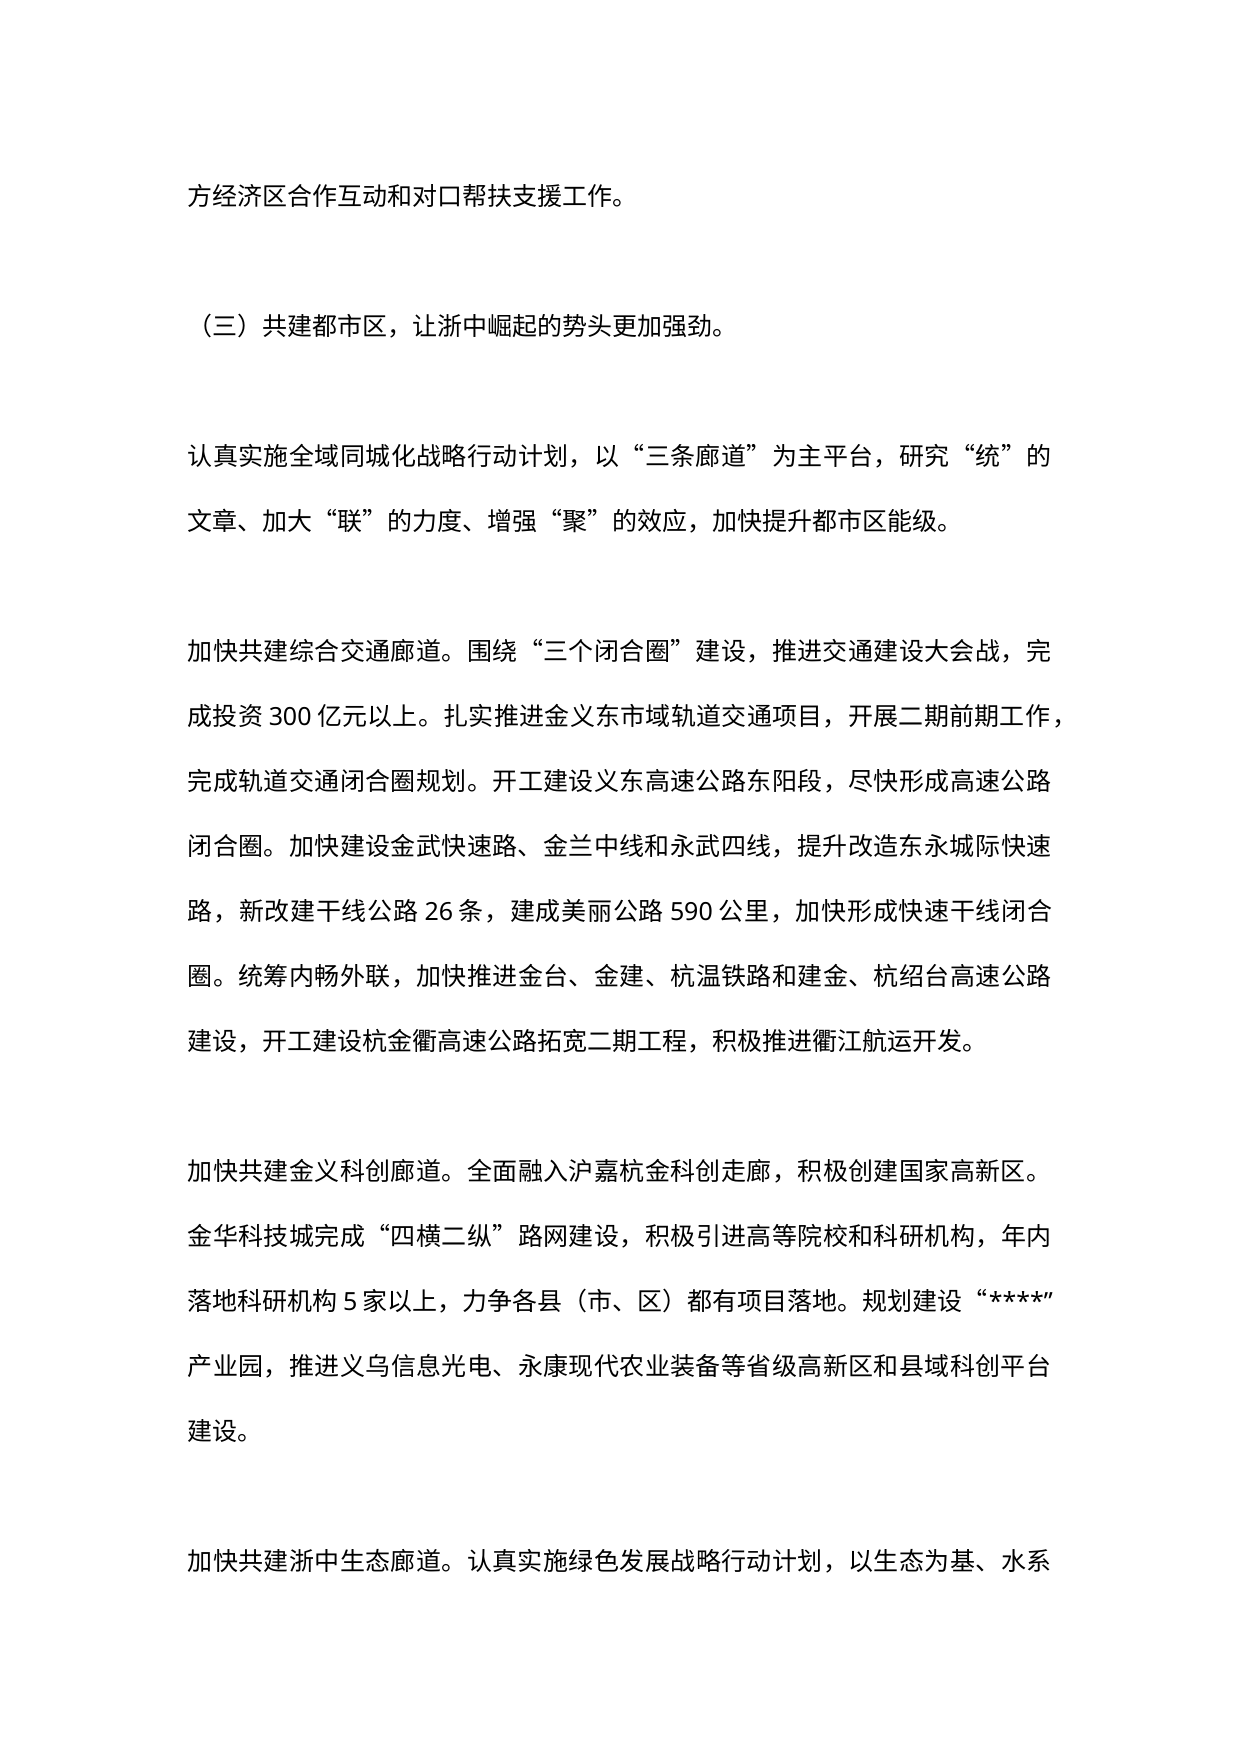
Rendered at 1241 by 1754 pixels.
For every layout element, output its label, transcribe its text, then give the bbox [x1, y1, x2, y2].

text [187, 162, 1053, 227]
text 加快共建金义科创廊道。全面融入沪嘉杭金科创走廊，积极创建国家高新区。金华科技城完成“四横二纵”路网建设，积极引进高等院校和科研机构，年内落地科研机构5家以上，力争各县（市、区）都有项目落地。规划建设“****”产业园，推进义乌信息光电、永康现代农业装备等省级高新区和县域科创平台建设。 [187, 1137, 1053, 1462]
text 加快共建综合交通廊道。围绕“三个闭合圈”建设，推进交通建设大会战，完成投资300亿元以上。扎实推进金义东市域轨道交通项目，开展二期前期工作，完成轨道交通闭合圈规划。开工建设义东高速公路东阳段，尽快形成高速公路闭合圈。加快建设金武快速路、金兰中线和永武四线，提升改造东永城际快速路，新改建干线公路26条，建成美丽公路590公里，加快形成快速干线闭合圈。统筹内畅外联，加快推进金台、金建、杭温铁路和建金、杭绍台高速公路建设，开工建设杭金衢高速公路拓宽二期工程，积极推进衢江航运开发。 [187, 617, 1053, 1072]
text （三）共建都市区，让浙中崛起的势头更加强劲。 [187, 292, 1053, 357]
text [187, 1527, 1053, 1592]
text 认真实施全域同城化战略行动计划，以“三条廊道”为主平台，研究“统”的文章、加大“联”的力度、增强“聚”的效应，加快提升都市区能级。 [187, 422, 1053, 552]
